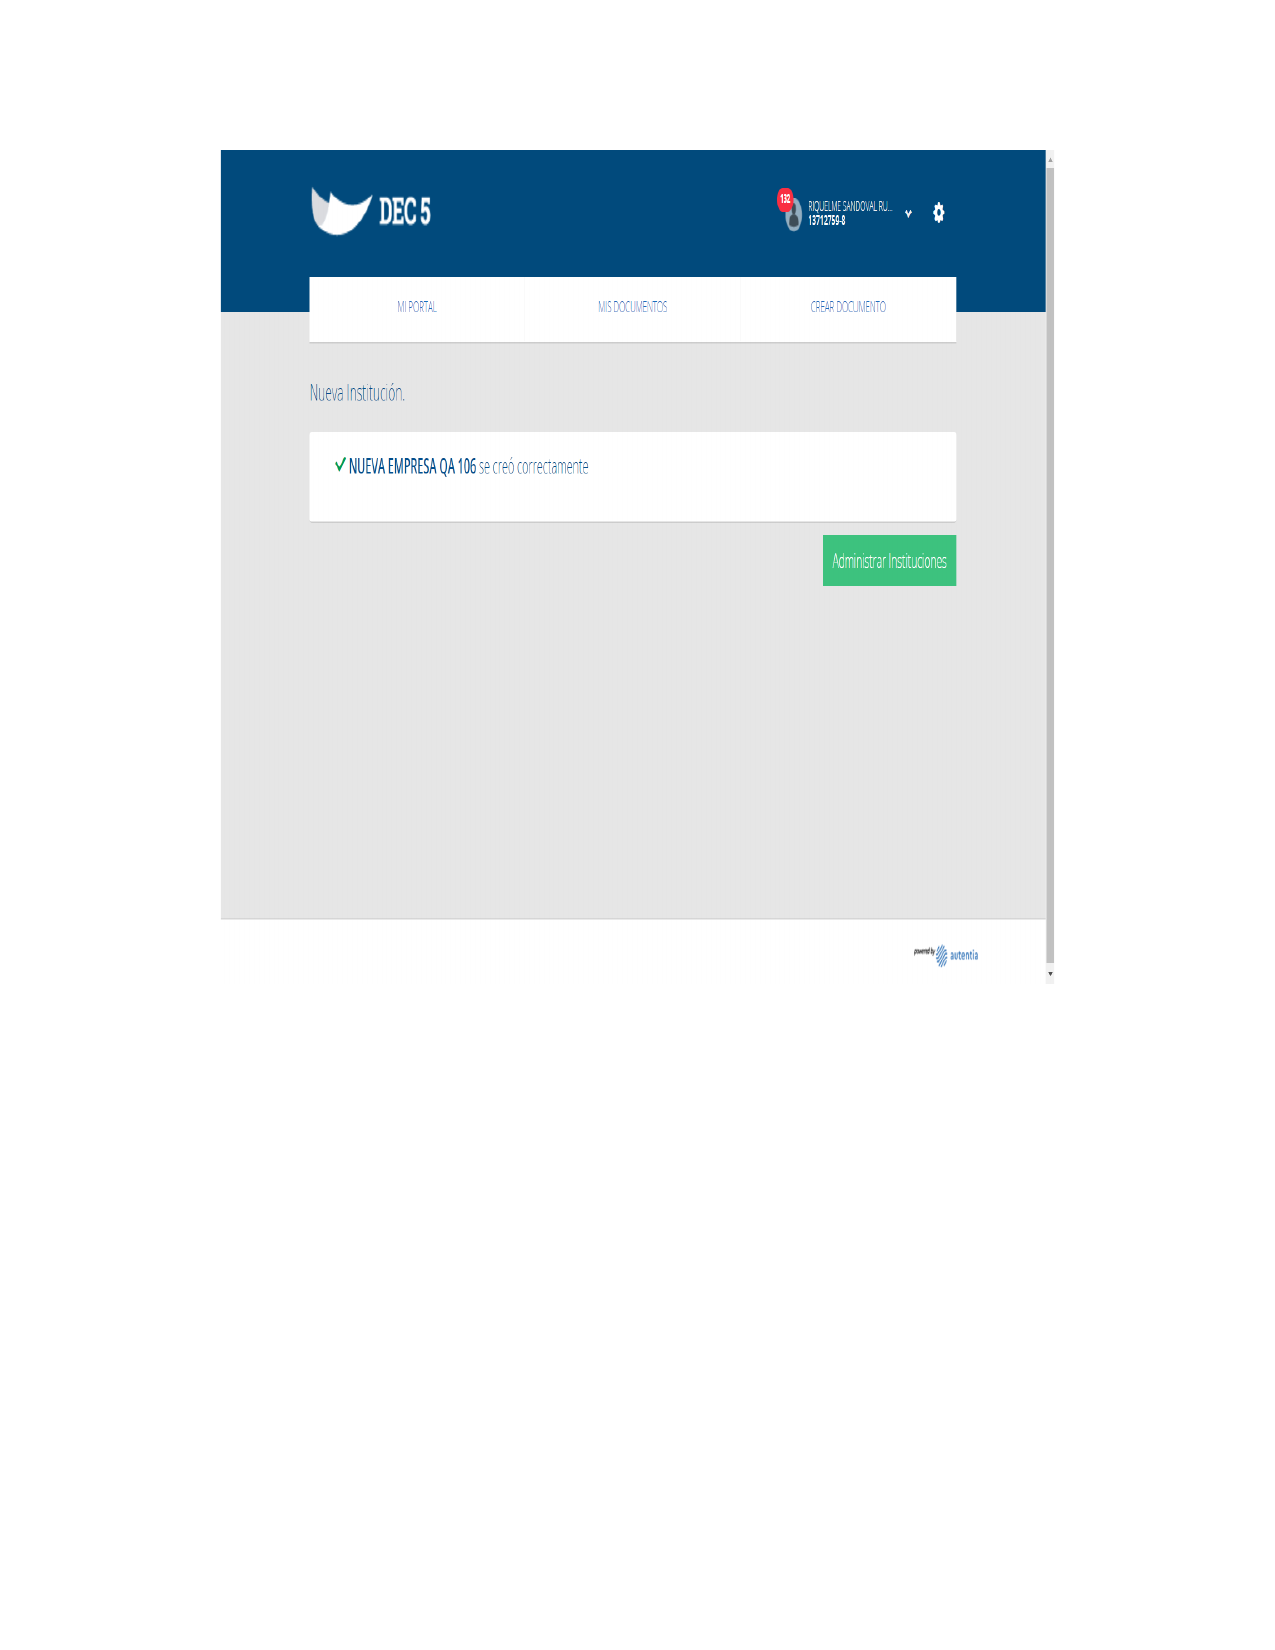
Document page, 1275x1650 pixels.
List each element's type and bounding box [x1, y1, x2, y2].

picture [220, 184, 1055, 1018]
